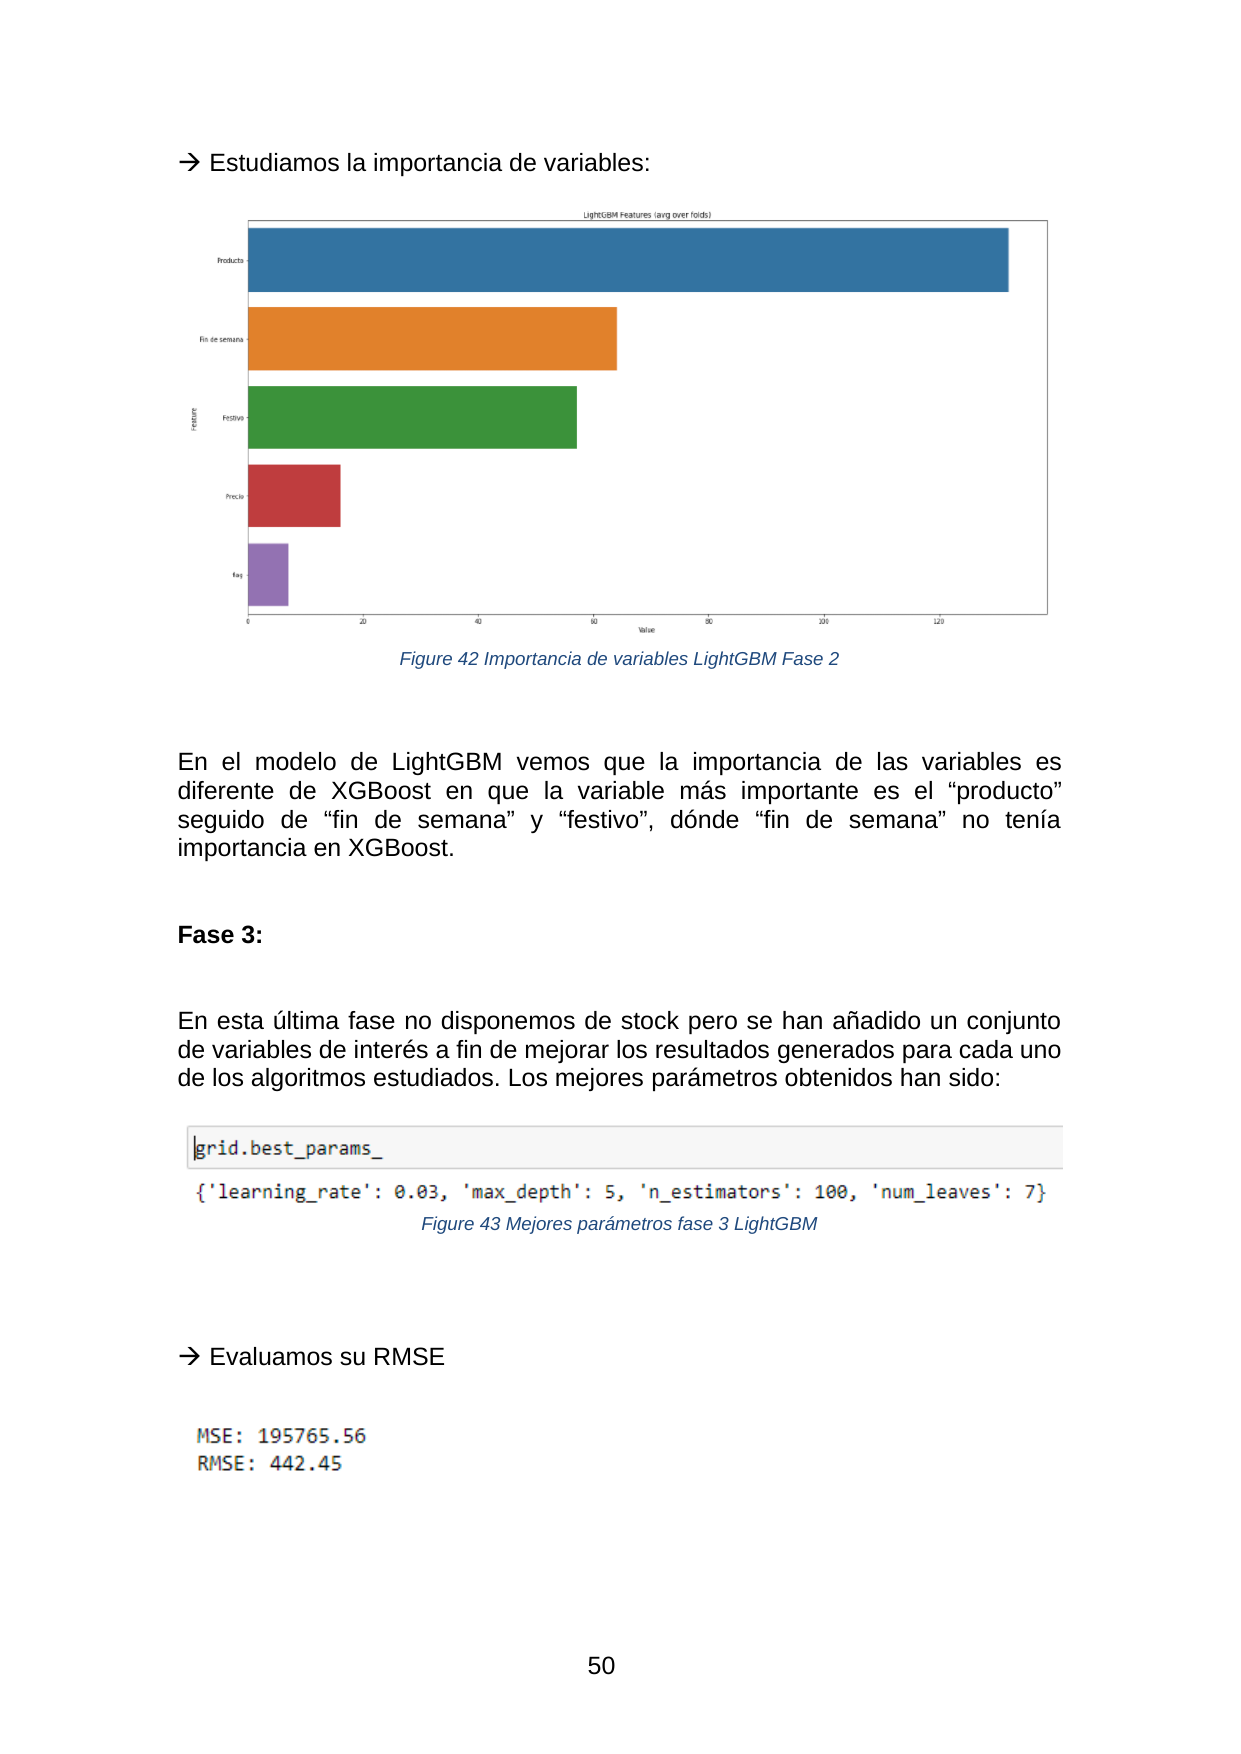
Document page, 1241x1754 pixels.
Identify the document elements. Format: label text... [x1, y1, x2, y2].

text Estudiamos la importancia de variables: [177, 148, 1063, 177]
picture [177, 205, 1063, 648]
picture [177, 1121, 1063, 1213]
text En esta última fase no disponemos de stock pero se han añadido un conjunto de variables de interés a fin de mejorar los resultados generados para cada uno de los algoritmos estudiados. Los mejores parámetros obtenidos han sido: [177, 1063, 1063, 1092]
text Fase 3: [177, 920, 1063, 948]
text Figure 42 Importancia de variables LightGBM Fase 2 [177, 648, 1063, 669]
text Figure 43 Mejores parámetros fase 3 LightGBM [177, 1213, 1063, 1234]
text En el modelo de LightGBM vemos que la importancia de las variables es diferente de XGBoost en que la variable más importante es el “producto” seguido de “fin de semana” y “festivo”, dónde “fin de semana” no tenía importancia en XGBoost. [177, 747, 1063, 862]
text Evaluamos su RMSE [177, 1341, 1063, 1370]
picture [177, 1427, 414, 1474]
